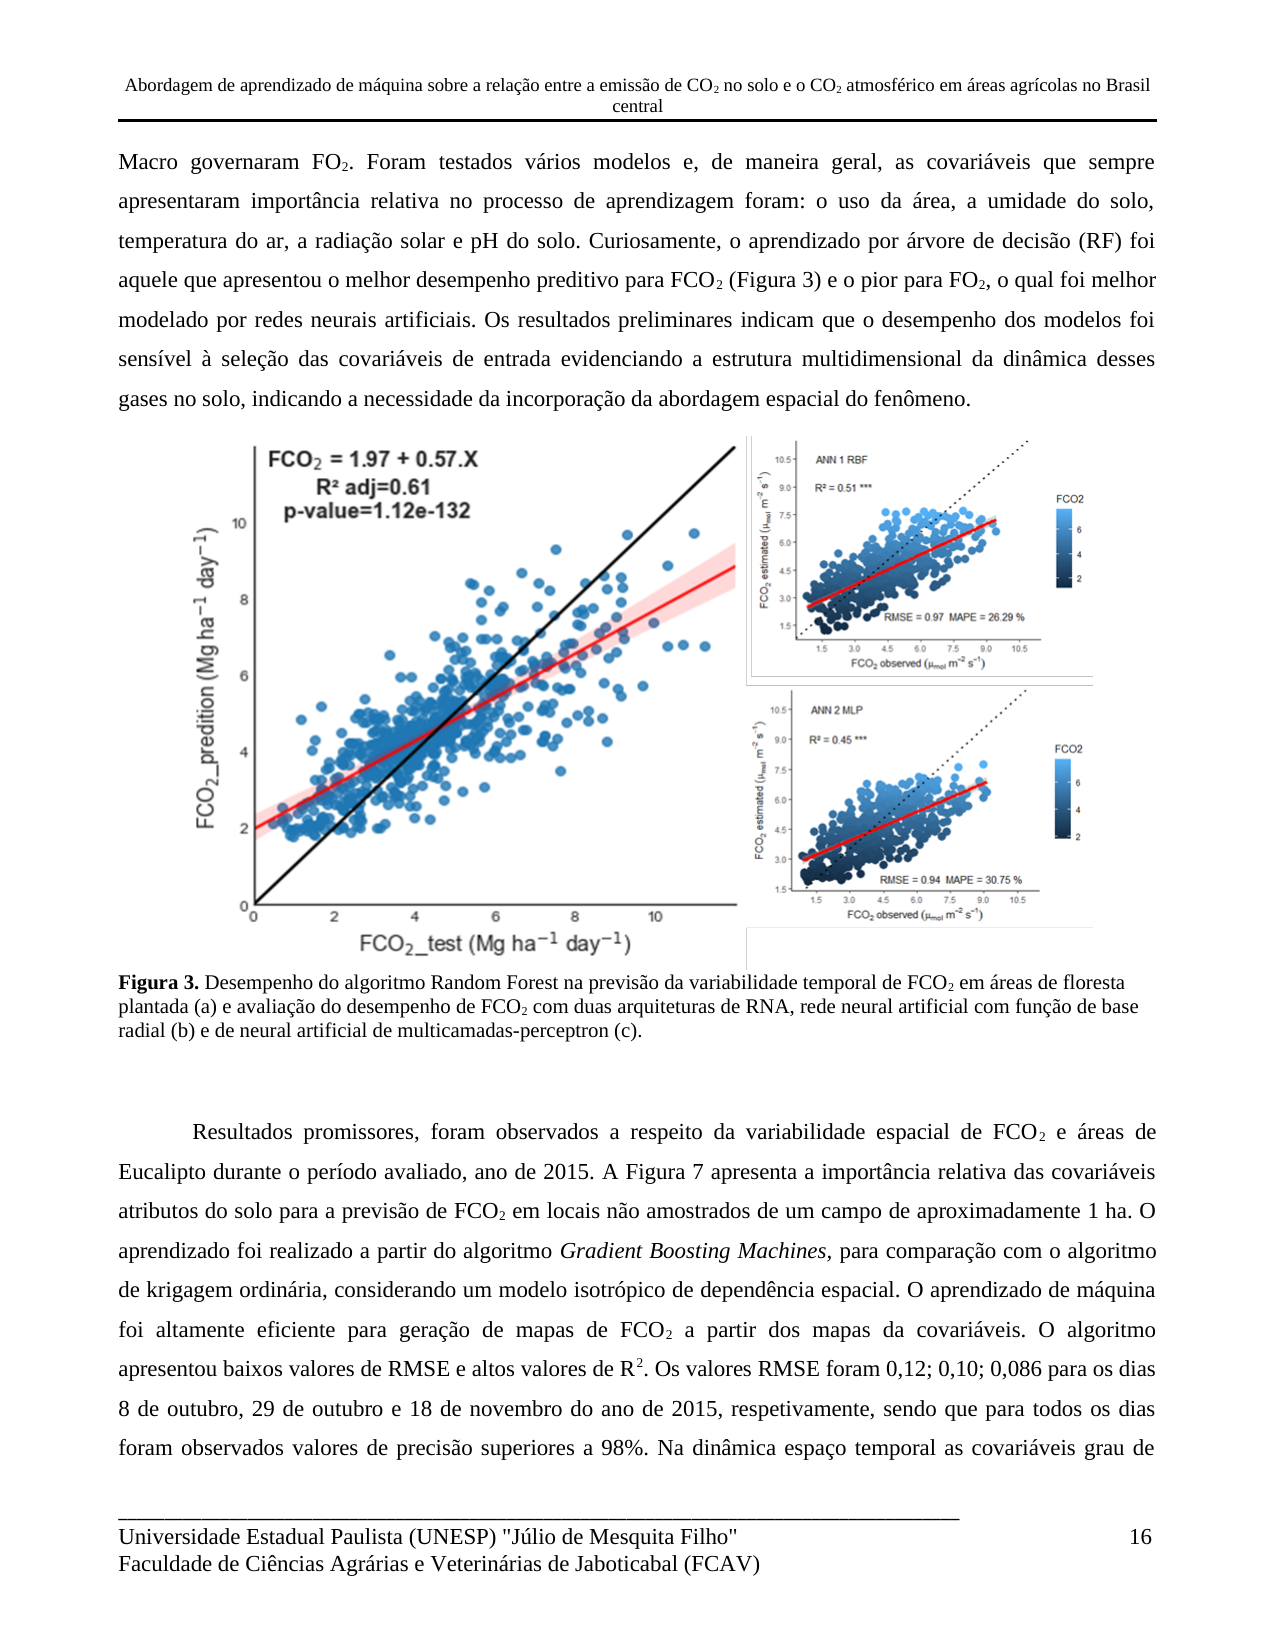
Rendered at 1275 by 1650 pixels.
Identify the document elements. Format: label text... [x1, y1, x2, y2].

picture [182, 436, 1093, 970]
text Figura 3. Desempenho do algoritmo Random Forest na previsão da variabilidade temporal de FCO2 em áreas de floresta plantada (a) e avaliação do desempenho de FCO2 com duas arquiteturas de RNA, rede neural artificial com função de base radial (b) e de neural artificial de multicamadas-perceptron (c). [118, 969, 1157, 1042]
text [118, 148, 1157, 411]
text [118, 1118, 1157, 1460]
